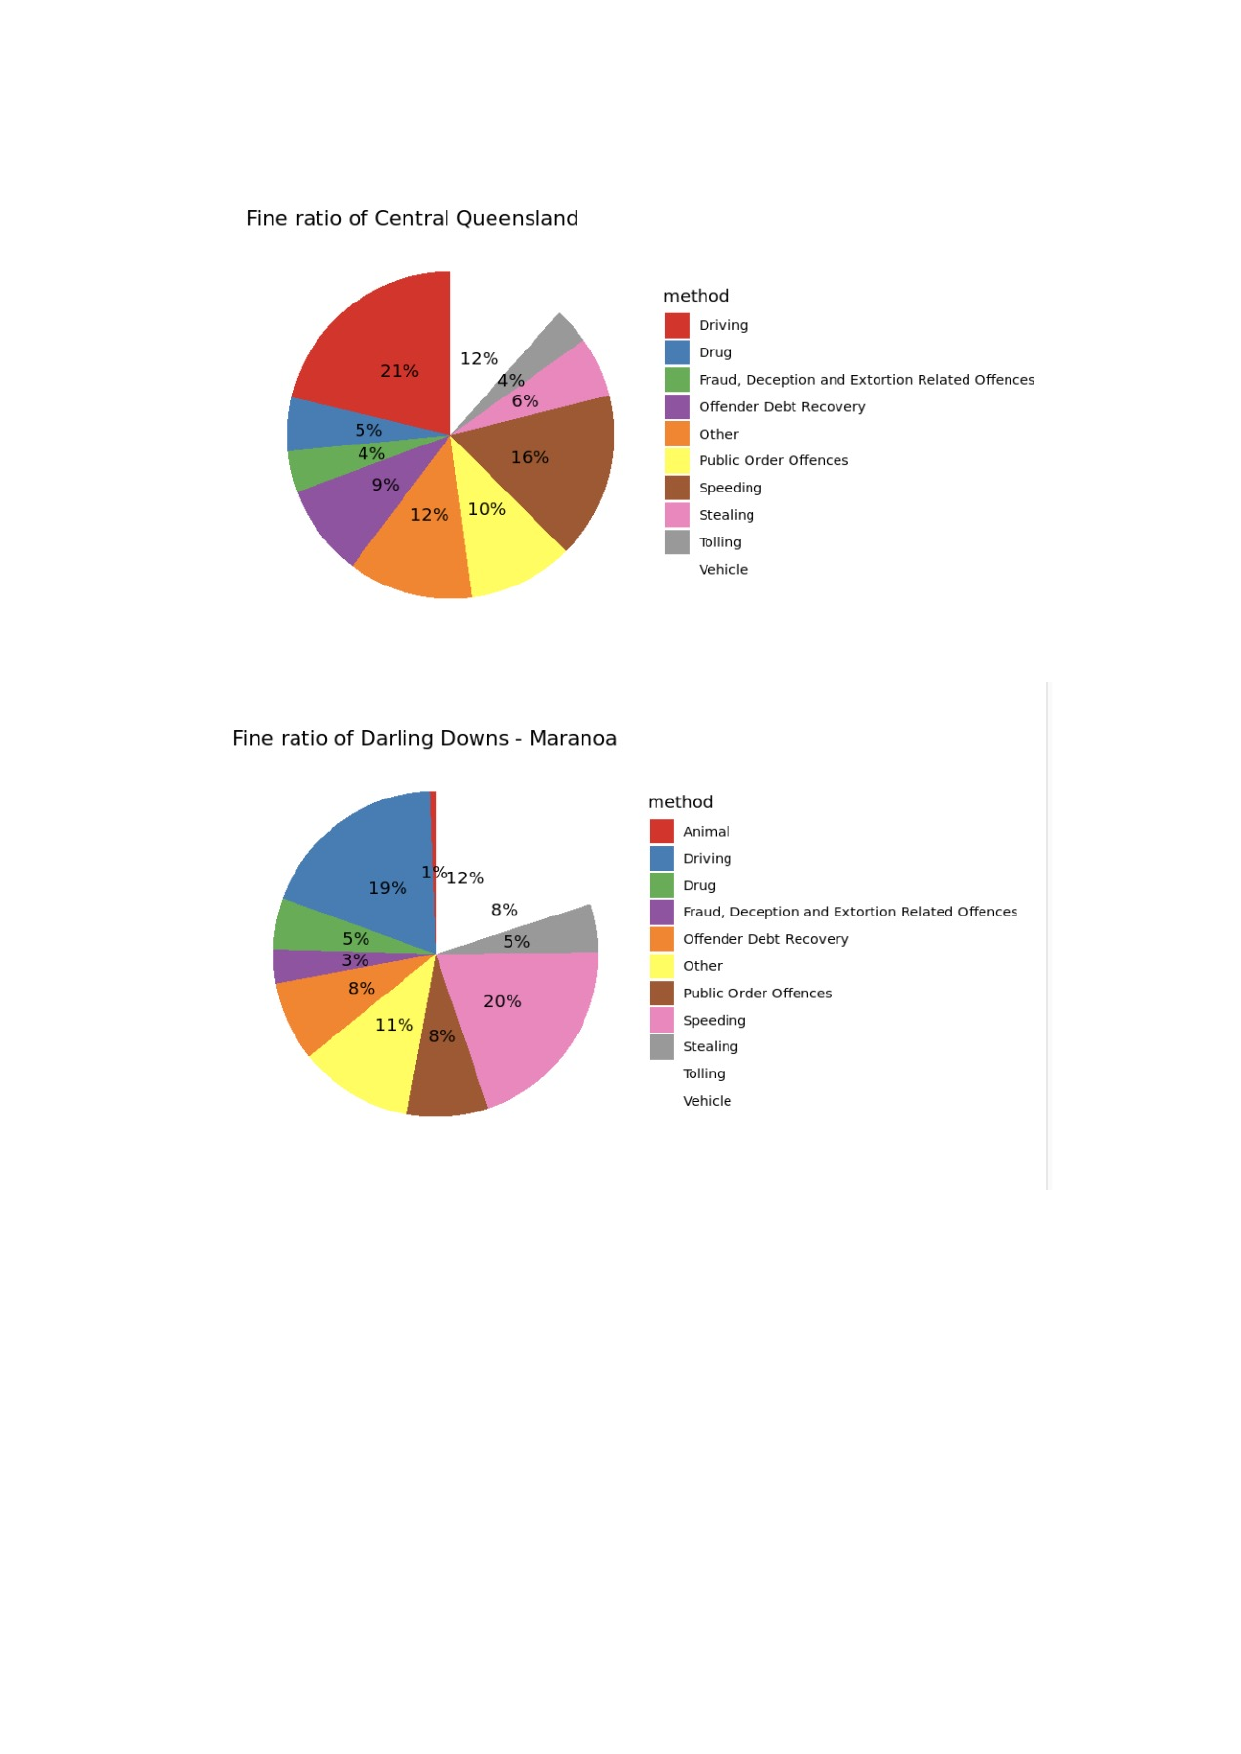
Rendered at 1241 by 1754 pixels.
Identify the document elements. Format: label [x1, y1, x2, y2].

picture [187, 162, 1053, 680]
picture [187, 682, 1053, 1190]
